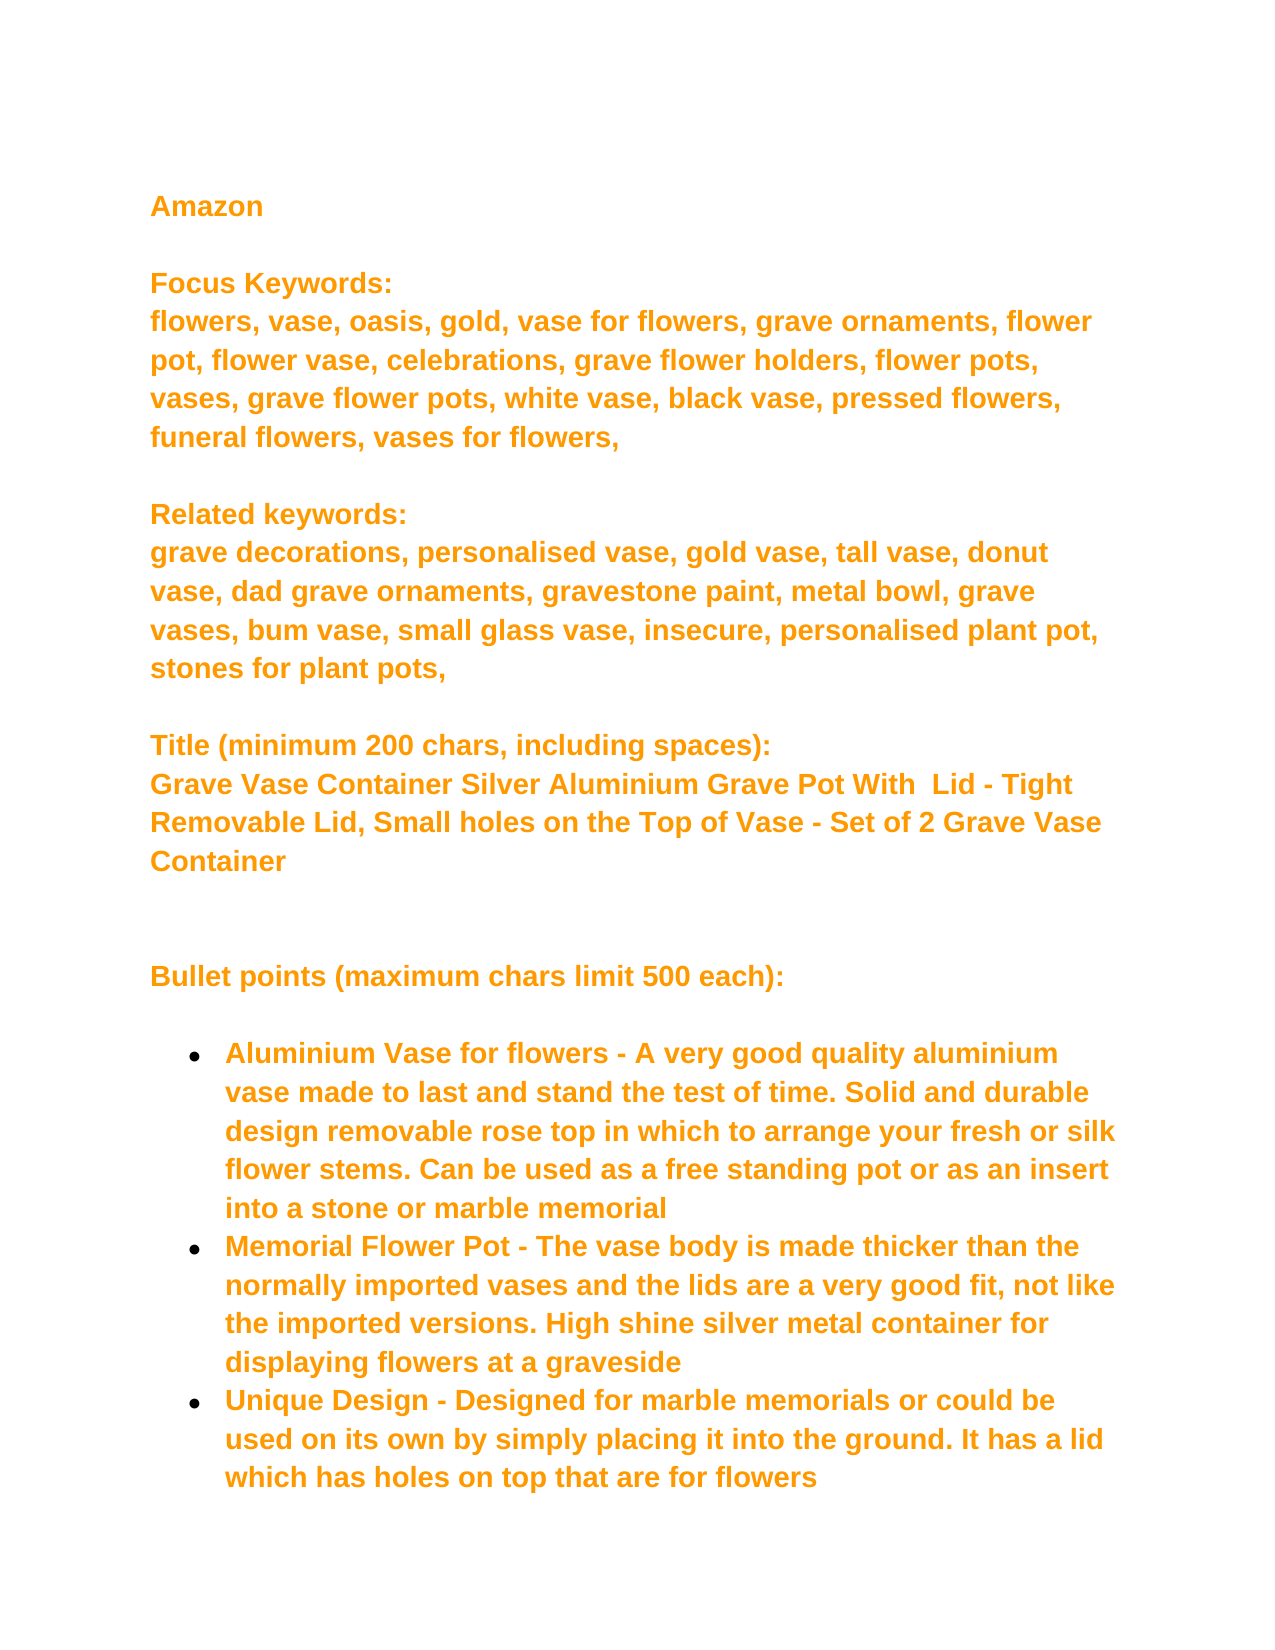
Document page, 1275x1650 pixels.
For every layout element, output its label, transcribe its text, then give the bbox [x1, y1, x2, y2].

text Title (minimum 200 chars, including spaces): [150, 728, 1125, 762]
text Amazon [150, 188, 1125, 222]
list Memorial Flower Pot - The vase body is made thicker than the normally imported vases and the lids are a very good fit, not like the imported versions. High shine silver metal container for displaying flowers at a graveside [187, 1229, 1125, 1378]
text Focus Keywords: [150, 266, 1125, 299]
text flowers, vase, oasis, gold, vase for flowers, grave ornaments, flower pot, flower vase, celebrations, grave flower holders, flower pots, vases, grave flower pots, white vase, black vase, pressed flowers, funeral flowers, vases for flowers, [150, 304, 1125, 453]
text Grave Vase Container Silver Aluminium Grave Pot With Lid - Tight Removable Lid, Small holes on the Top of Vase - Set of 2 Grave Vase Container [150, 767, 1125, 877]
text Related keywords: [150, 497, 1125, 530]
list Unique Design - Designed for marble memorials or could be used on its own by simply placing it into the ground. It has a lid which has holes on top that are for flowers [187, 1383, 1125, 1494]
text grave decorations, personalised vase, gold vase, tall vase, donut vase, dad grave ornaments, gravestone paint, metal bowl, grave vases, bum vase, small glass vase, insecure, personalised plant pot, stones for plant pots, [150, 535, 1125, 684]
list Aluminium Vase for flowers - A very good quality aluminium vase made to last and stand the test of time. Solid and durable design removable rose top in which to arrange your fresh or silk flower stems. Can be used as a free standing pot or as an insert into a stone or marble memorial [187, 1036, 1125, 1224]
text Bullet points (maximum chars limit 500 each): [150, 959, 1125, 993]
